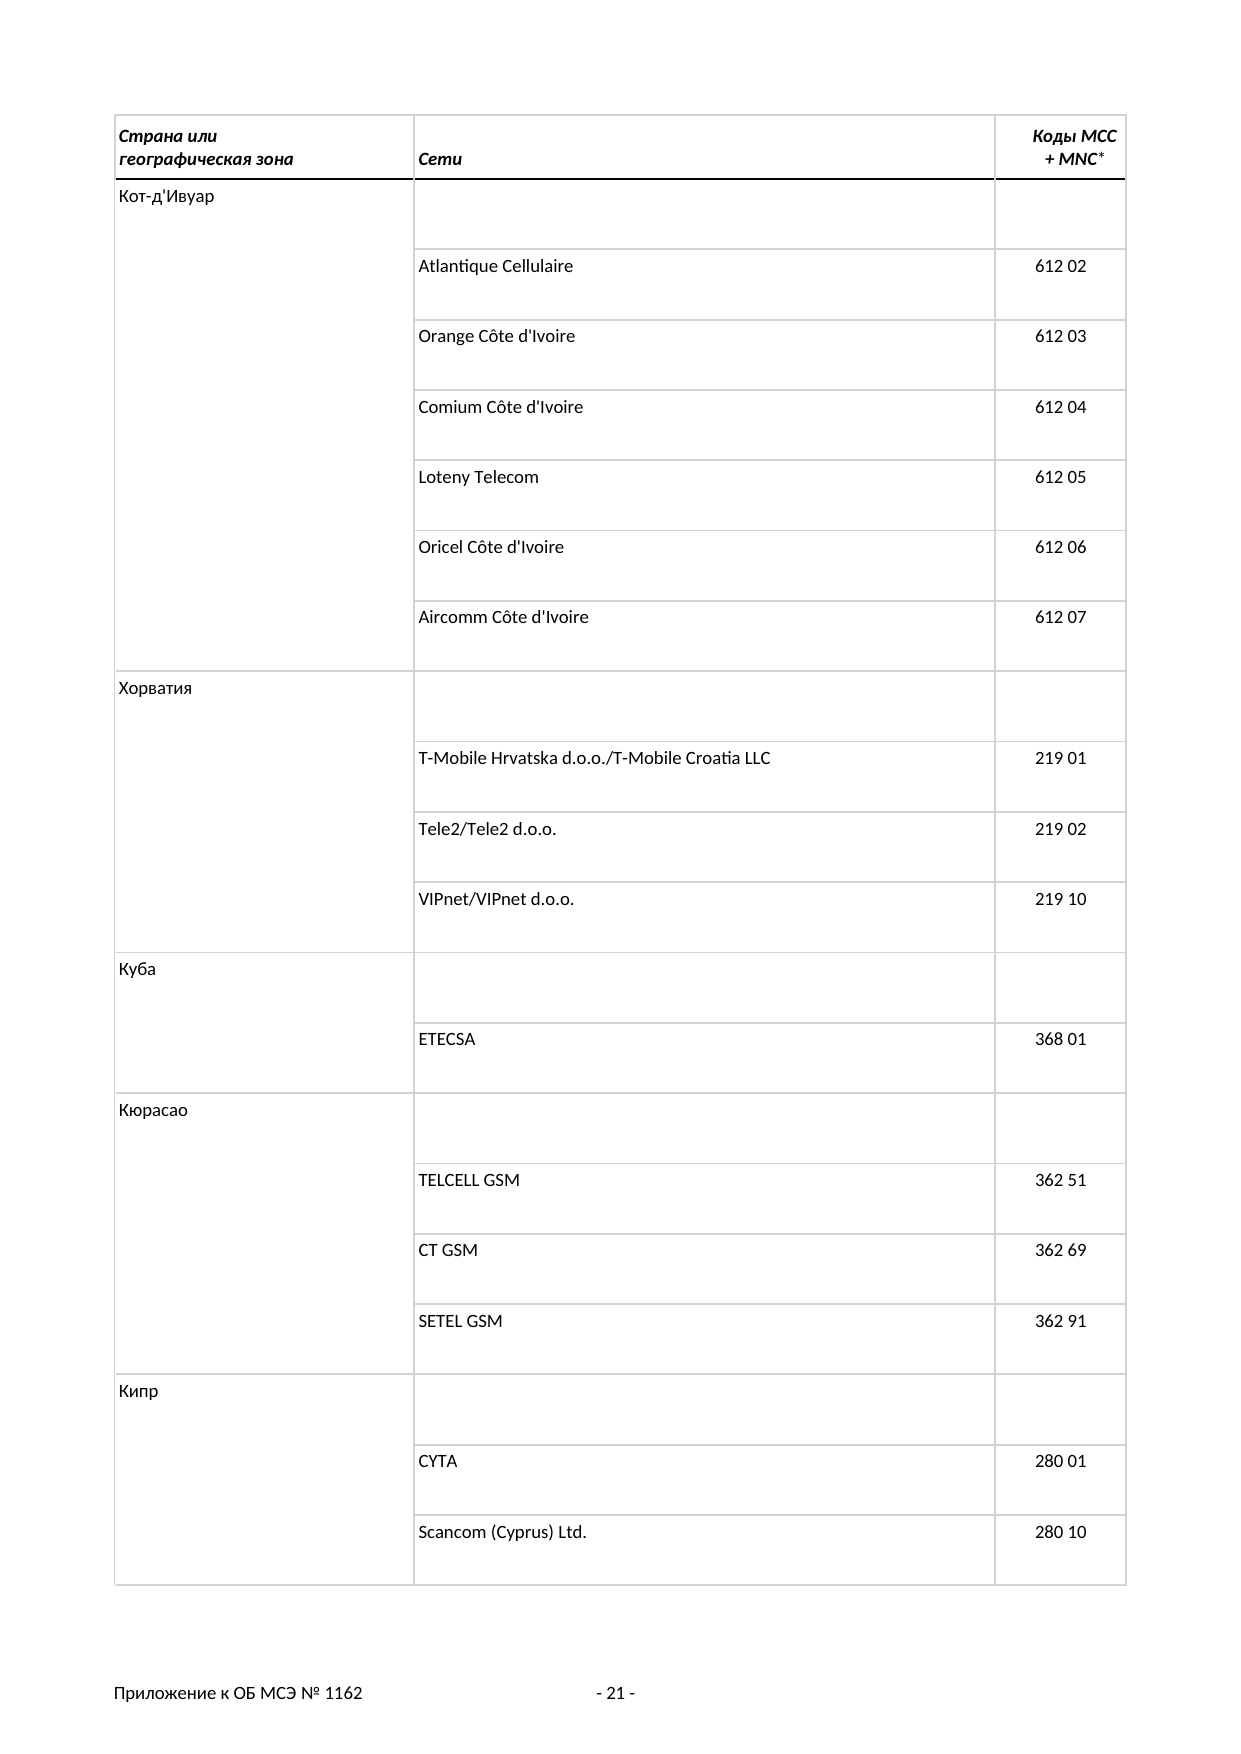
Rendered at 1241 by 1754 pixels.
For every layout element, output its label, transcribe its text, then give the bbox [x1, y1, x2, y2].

table_cell [996, 1375, 1125, 1444]
table_cell CYTA [415, 1446, 994, 1514]
table_cell Aircomm Côte d'Ivoire [415, 602, 994, 670]
table_cell 280 10 [996, 1516, 1125, 1584]
table_cell VIPnet/VIPnet d.o.o. [415, 883, 994, 951]
table_cell 612 03 [996, 321, 1125, 389]
table_cell Atlantique Cellulaire [415, 250, 994, 319]
table_cell 219 01 [996, 742, 1125, 811]
table_cell [415, 180, 994, 248]
table_cell 219 10 [996, 883, 1125, 951]
table_cell [415, 953, 994, 1022]
table_header Страна или географическая зона [116, 116, 413, 178]
table_cell Scancom (Cyprus) Ltd. [415, 1516, 994, 1584]
table_cell 362 91 [996, 1305, 1125, 1373]
table_cell 219 02 [996, 813, 1125, 881]
table_header Сети [415, 116, 994, 178]
table_cell 612 07 [996, 602, 1125, 670]
table_cell [996, 672, 1125, 741]
table_cell [996, 953, 1125, 1022]
table_cell 280 01 [996, 1446, 1125, 1514]
table_header Коды MCC + MNC* [996, 116, 1125, 178]
table_cell TELCELL GSM [415, 1164, 994, 1233]
table_cell Кипр [115, 1374, 413, 1584]
table_cell Tele2/Tele2 d.o.o. [415, 813, 994, 881]
table_cell Orange Côte d'Ivoire [415, 321, 994, 389]
table_cell Comium Côte d'Ivoire [415, 391, 994, 459]
table_cell Oricel Côte d'Ivoire [415, 531, 994, 600]
table_cell Хорватия [115, 671, 413, 951]
table_cell 368 01 [996, 1024, 1125, 1092]
table_cell Кот-д'Ивуар [115, 180, 413, 670]
table_cell Куба [115, 953, 413, 1092]
table_cell Loteny Telecom [415, 461, 994, 529]
table_cell Кюрасао [115, 1093, 413, 1373]
table_cell 362 69 [996, 1235, 1125, 1303]
table_cell 612 05 [996, 461, 1125, 529]
table_cell [996, 180, 1125, 248]
table_cell 612 04 [996, 391, 1125, 459]
table_cell SETEL GSM [415, 1305, 994, 1373]
table_cell 612 02 [996, 250, 1125, 319]
table_cell [996, 1094, 1125, 1162]
table_cell [415, 1375, 994, 1444]
table_cell T-Mobile Hrvatska d.o.o./T-Mobile Croatia LLC [415, 742, 994, 811]
table_cell ETECSA [415, 1024, 994, 1092]
table_cell CT GSM [415, 1235, 994, 1303]
table_cell 362 51 [996, 1164, 1125, 1233]
table_cell [415, 1094, 994, 1162]
table_cell 612 06 [996, 531, 1125, 600]
table_cell [415, 672, 994, 741]
